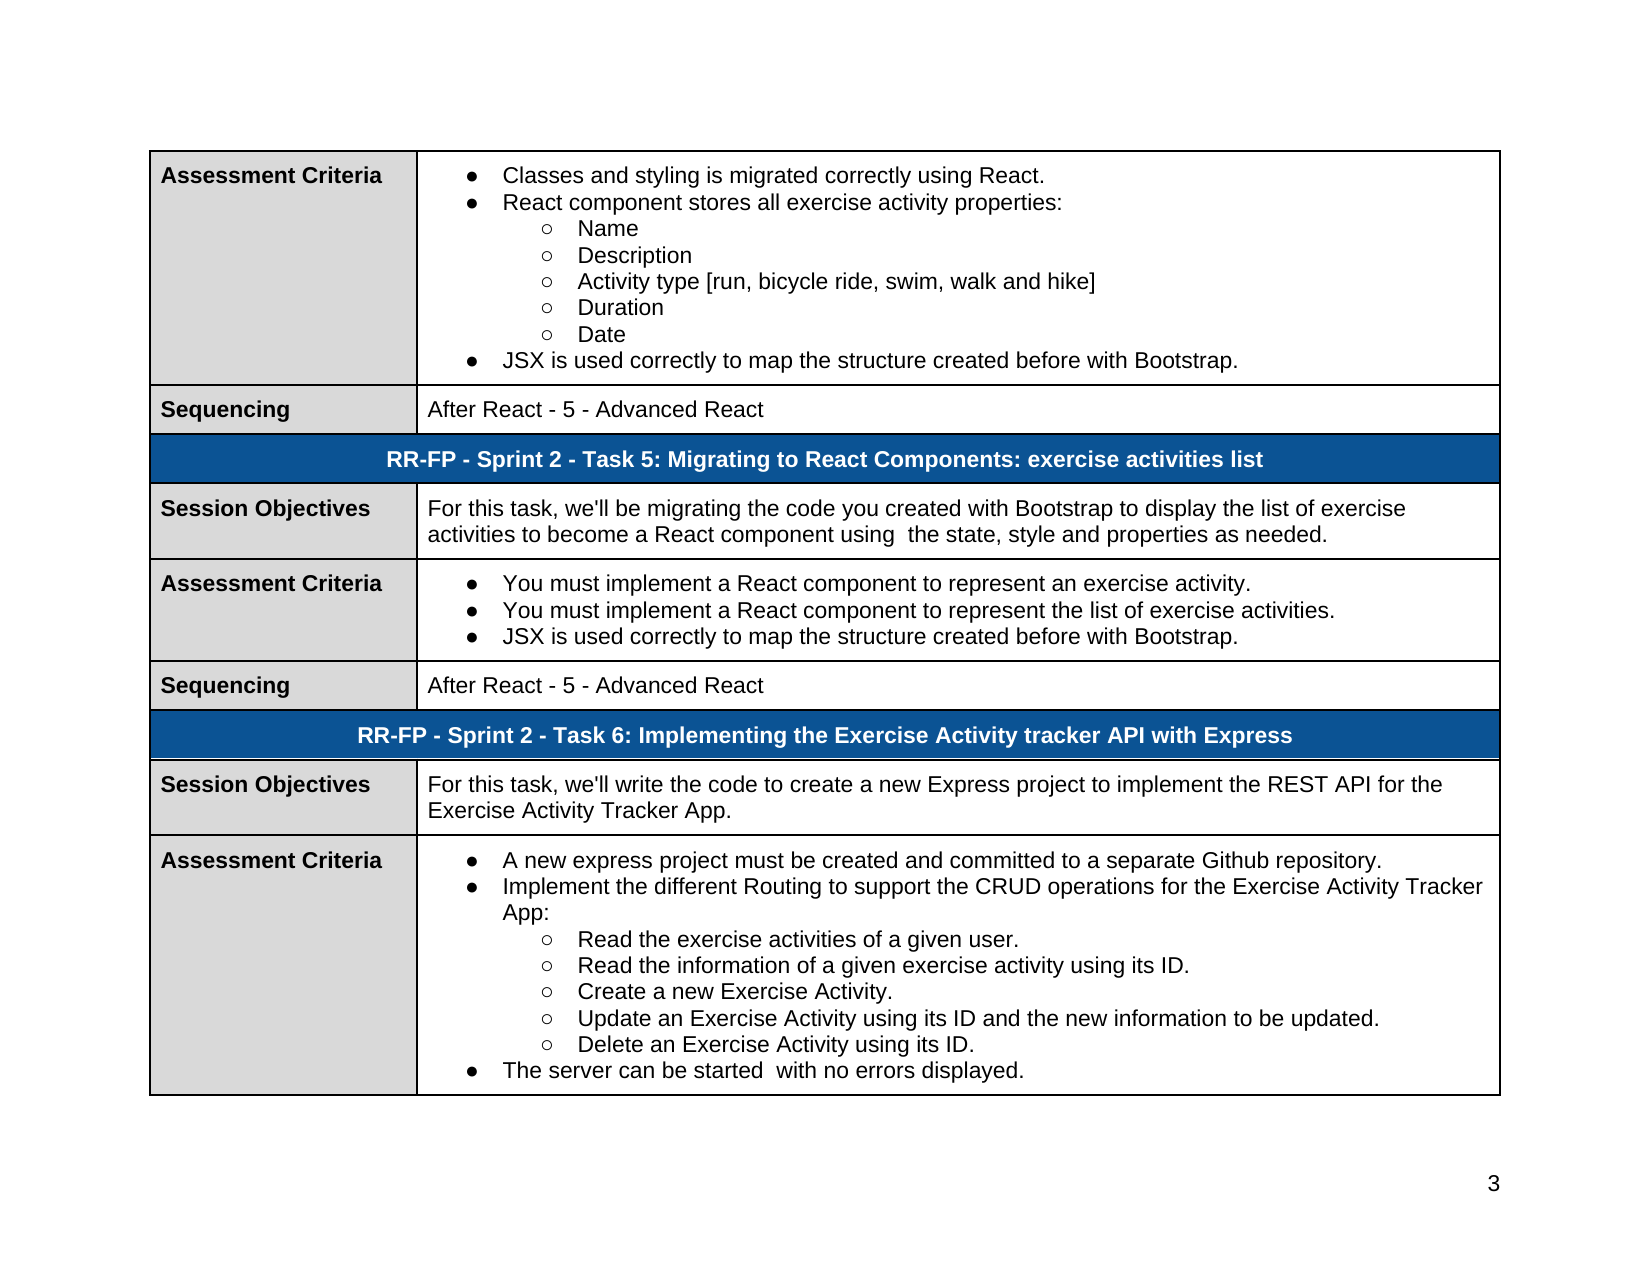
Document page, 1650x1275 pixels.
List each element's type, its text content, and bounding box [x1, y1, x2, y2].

table_cell A new express project must be created and committed to a separate Github repository. Implement the different Routing to support the CRUD operations for the Exercise Activity Tracker App: Read the exercise activities of a given user. Read the information of a given exercise activity using its ID. Create a new Exercise Activity. Update an Exercise Activity using its ID and the new information to be updated. Delete an Exercise Activity using its ID. The server can be started with no errors displayed. [418, 836, 1499, 1094]
table_cell Assessment Criteria [151, 152, 416, 384]
table_cell Session Objectives [151, 761, 416, 834]
table_cell For this task, we'll write the code to create a new Express project to implement the REST API for the Exercise Activity Tracker App. [418, 761, 1499, 834]
table_cell You must implement a React component to represent an exercise activity. You must implement a React component to represent the list of exercise activities. JSX is used correctly to map the structure created before with Bootstrap. [418, 560, 1499, 660]
table_cell Session Objectives [151, 484, 416, 558]
table_cell Assessment Criteria [151, 560, 416, 660]
table_cell Sequencing [151, 662, 416, 709]
table_cell RR-FP - Sprint 2 - Task 6: Implementing the Exercise Activity tracker API with Express [151, 711, 1499, 758]
table_cell RR-FP - Sprint 2 - Task 5: Migrating to React Components: exercise activities list [151, 435, 1499, 482]
table_cell Assessment Criteria [151, 836, 416, 1094]
table_cell After React - 5 - Advanced React [418, 386, 1499, 433]
table_cell For this task, we'll be migrating the code you created with Bootstrap to display the list of exercise activities to become a React component using the state, style and properties as needed. [418, 484, 1499, 558]
table_cell Sequencing [151, 386, 416, 433]
table_cell Classes and styling is migrated correctly using React. React component stores all exercise activity properties: Name Description Activity type [run, bicycle ride, swim, walk and hike] Duration Date JSX is used correctly to map the structure created before with Bootstrap. [418, 152, 1499, 384]
table_cell After React - 5 - Advanced React [418, 662, 1499, 709]
